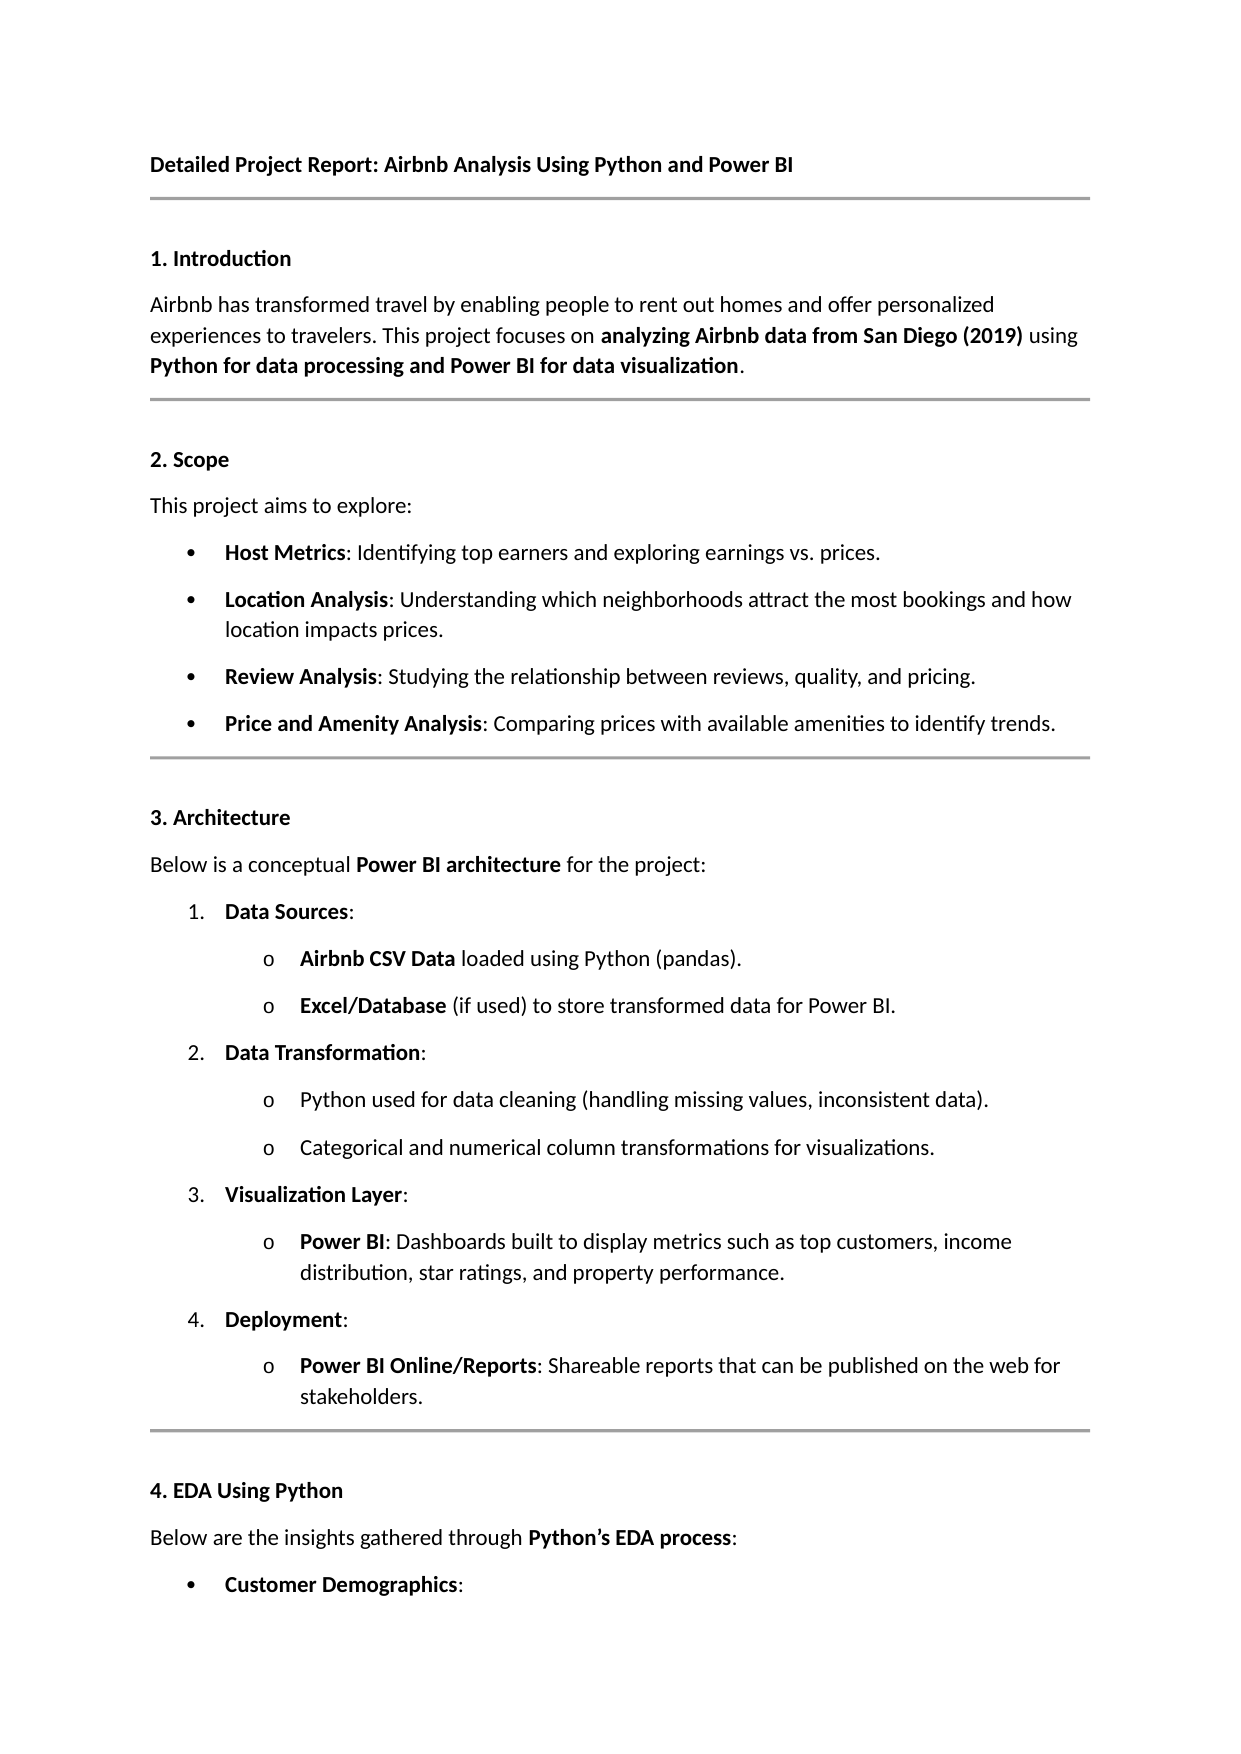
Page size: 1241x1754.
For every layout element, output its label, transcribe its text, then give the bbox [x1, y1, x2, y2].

list Data Transformation: [187, 1038, 1090, 1067]
list Location Analysis: Understanding which neighborhoods attract the most bookings and how location impacts prices. [187, 585, 1090, 644]
text 1. Introduction [150, 244, 1090, 272]
list Categorical and numerical column transformations for visualizations. [262, 1133, 1090, 1161]
list Review Analysis: Studying the relationship between reviews, quality, and pricing. [187, 662, 1090, 691]
text Below is a conceptual Power BI architecture for the project: [150, 850, 1090, 878]
text 4. EDA Using Python [150, 1476, 1090, 1504]
list Customer Demographics: [187, 1570, 1090, 1598]
text Airbnb has transformed travel by enabling people to rent out homes and offer personalized experiences to travelers. This project focuses on analyzing Airbnb data from San Diego (2019) using Python for data processing and Power BI for data visualization. [150, 291, 1090, 379]
text 3. Architecture [150, 803, 1090, 831]
text 2. Scope [150, 445, 1090, 473]
text Detailed Project Report: Airbnb Analysis Using Python and Power BI [150, 150, 1090, 178]
list Data Sources: [187, 897, 1090, 925]
list Power BI: Dashboards built to display metrics such as top customers, income distribution, star ratings, and property performance. [262, 1227, 1090, 1286]
list Host Metrics: Identifying top earners and exploring earnings vs. prices. [187, 538, 1090, 567]
list Price and Amenity Analysis: Comparing prices with available amenities to identify trends. [187, 709, 1090, 737]
list Airbnb CSV Data loaded using Python (pandas). [262, 944, 1090, 972]
text Below are the insights gathered through Python’s EDA process: [150, 1523, 1090, 1551]
list Deployment: [187, 1305, 1090, 1333]
list Visualization Layer: [187, 1180, 1090, 1208]
list Excel/Database (if used) to store transformed data for Power BI. [262, 991, 1090, 1020]
text This project aims to explore: [150, 492, 1090, 520]
list Power BI Online/Reports: Shareable reports that can be published on the web for stakeholders. [262, 1352, 1090, 1410]
list Python used for data cleaning (handling missing values, inconsistent data). [262, 1085, 1090, 1114]
